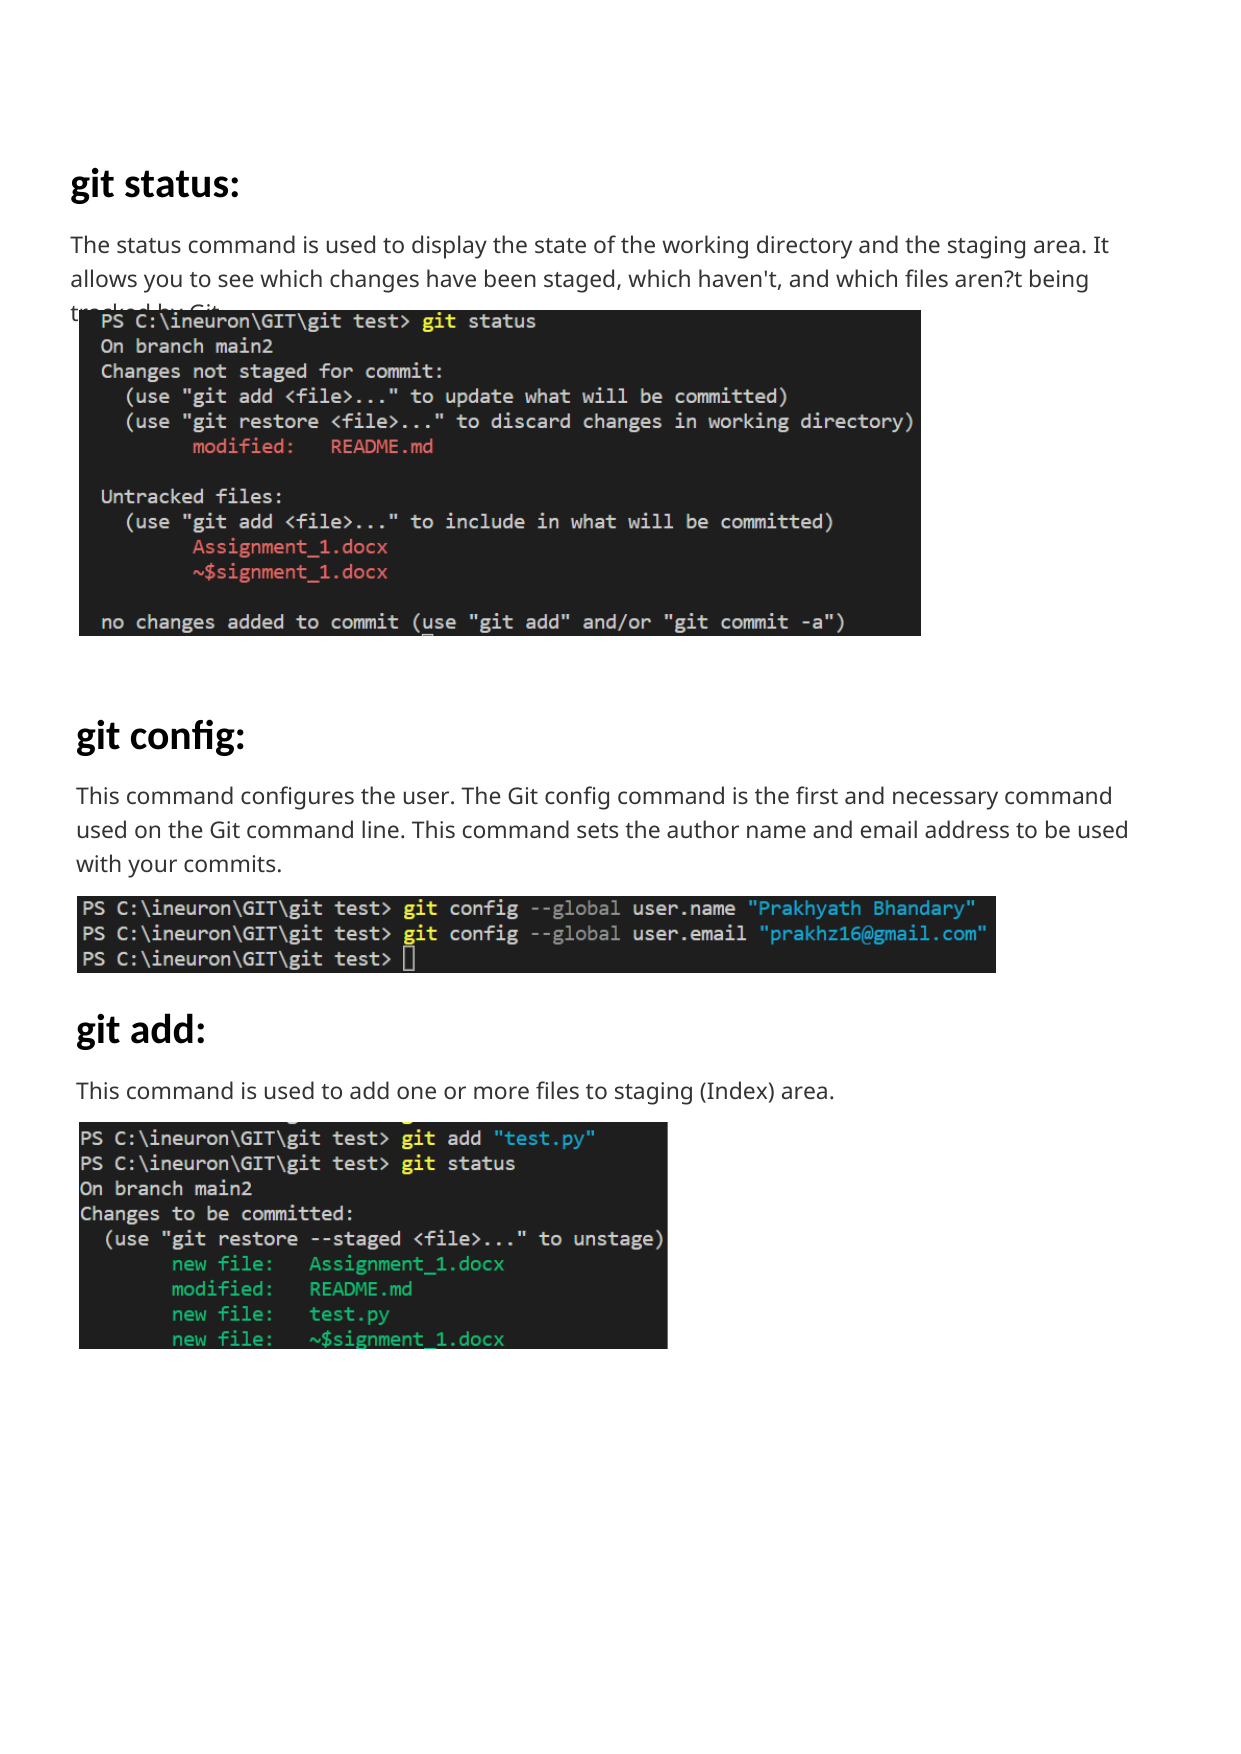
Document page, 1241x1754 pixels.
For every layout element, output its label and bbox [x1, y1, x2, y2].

picture [79, 1122, 668, 1349]
picture [79, 310, 921, 636]
picture [77, 896, 996, 973]
